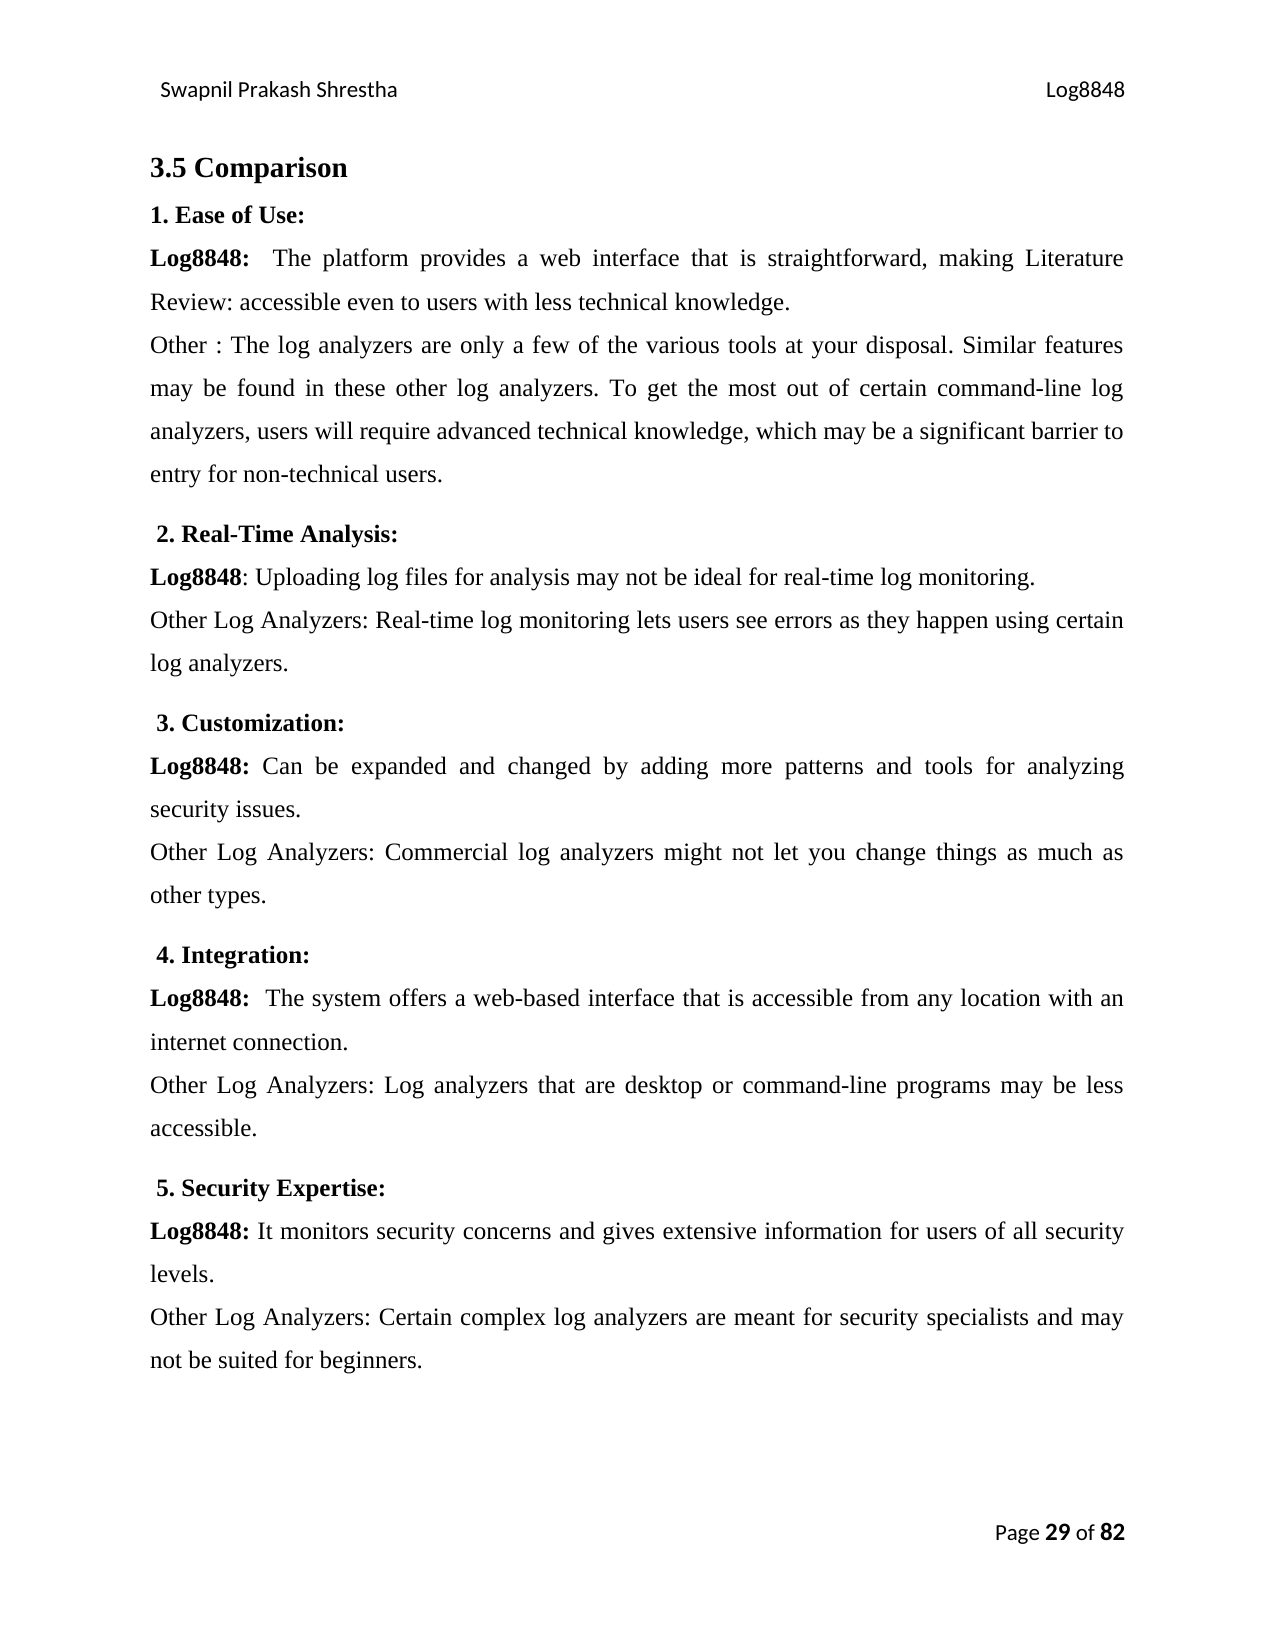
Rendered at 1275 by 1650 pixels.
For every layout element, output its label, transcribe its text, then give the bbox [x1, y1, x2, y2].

text Log8848: Uploading log files for analysis may not be ideal for real-time log monitoring. [150, 562, 1125, 591]
text 4. Integration: [150, 940, 1125, 969]
subtitle 3.5 Comparison [150, 150, 1125, 183]
text 5. Security Expertise: [150, 1173, 1125, 1201]
text 3. Customization: [150, 708, 1125, 737]
text Other Log Analyzers: Log analyzers that are desktop or command-line programs may be less accessible. [150, 1070, 1125, 1142]
text Log8848: It monitors security concerns and gives extensive information for users of all security levels. [150, 1216, 1125, 1288]
text Log8848: Can be expanded and changed by adding more patterns and tools for analyzing security issues. [150, 751, 1125, 823]
text Log8848: The platform provides a web interface that is straightforward, making Literature Review: accessible even to users with less technical knowledge. [150, 243, 1125, 315]
text Other Log Analyzers: Commercial log analyzers might not let you change things as much as other types. [150, 837, 1125, 909]
text Other Log Analyzers: Real-time log monitoring lets users see errors as they happen using certain log analyzers. [150, 605, 1125, 677]
text 2. Real-Time Analysis: [150, 519, 1125, 548]
text 1. Ease of Use: [150, 200, 1125, 229]
text Other Log Analyzers: Certain complex log analyzers are meant for security specialists and may not be suited for beginners. [150, 1302, 1125, 1374]
text Other : The log analyzers are only a few of the various tools at your disposal. Similar features may be found in these other log analyzers. To get the most out of certain command-line log analyzers, users will require advanced technical knowledge, which may be a significant barrier to entry for non-technical users. [150, 330, 1125, 488]
text Log8848: The system offers a web-based interface that is accessible from any location with an internet connection. [150, 983, 1125, 1055]
